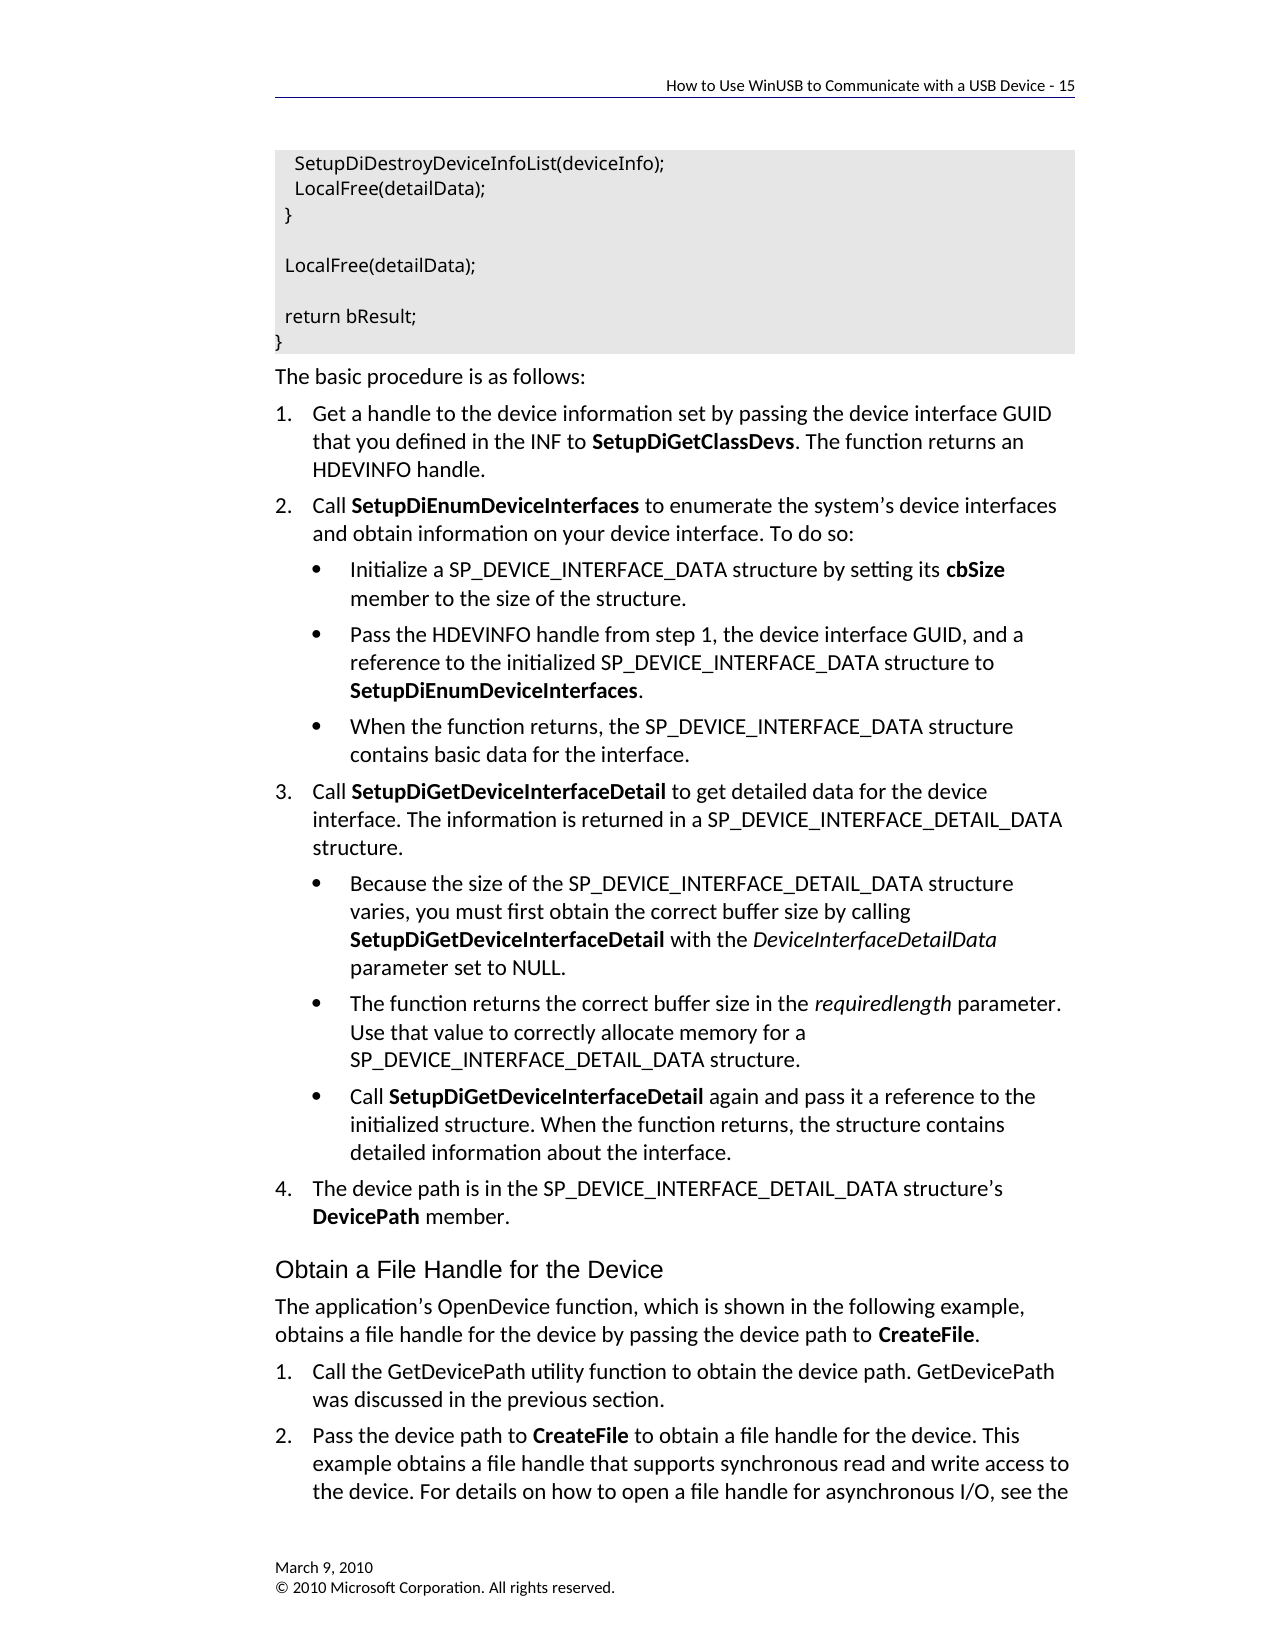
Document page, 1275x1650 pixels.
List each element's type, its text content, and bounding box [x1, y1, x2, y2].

list 1. Get a handle to the device information set by passing the device interface GUID that you defined in the INF to SetupDiGetClassDevs. The function returns an HDEVINFO handle. [275, 399, 1075, 483]
text LocalFree(detailData); [275, 252, 1075, 278]
text LocalFree(detailData); [275, 176, 1075, 201]
text The basic procedure is as follows: [275, 362, 1075, 391]
list Initialize a SP_DEVICE_INTERFACE_DATA structure by setting its cbSize member to the size of the structure. [312, 556, 1075, 612]
text SetupDiDestroyDeviceInfoList(deviceInfo); [275, 150, 1075, 176]
list 4. The device path is in the SP_DEVICE_INTERFACE_DETAIL_DATA structure’s DevicePath member. [275, 1174, 1075, 1230]
text } [275, 201, 1075, 227]
list 2. Call SetupDiEnumDeviceInterfaces to enumerate the system’s device interfaces and obtain information on your device interface. To do so: [275, 491, 1075, 547]
text The application’s OpenDevice function, which is shown in the following example, obtains a file handle for the device by passing the device path to CreateFile. [275, 1292, 1075, 1348]
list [275, 1421, 1075, 1505]
list 1. Call the GetDevicePath utility function to obtain the device path. GetDevicePath was discussed in the previous section. [275, 1357, 1075, 1413]
list When the function returns, the SP_DEVICE_INTERFACE_DATA structure contains basic data for the interface. [312, 712, 1075, 768]
list Call SetupDiGetDeviceInterfaceDetail again and pass it a reference to the initialized structure. When the function returns, the structure contains detailed information about the interface. [312, 1082, 1075, 1166]
list 3. Call SetupDiGetDeviceInterfaceDetail to get detailed data for the device interface. The information is returned in a SP_DEVICE_INTERFACE_DETAIL_DATA structure. [275, 777, 1075, 861]
list Pass the HDEVINFO handle from step 1, the device interface GUID, and a reference to the initialized SP_DEVICE_INTERFACE_DATA structure to SetupDiEnumDeviceInterfaces. [312, 620, 1075, 704]
text } [275, 329, 1075, 354]
list Because the size of the SP_DEVICE_INTERFACE_DETAIL_DATA structure varies, you must first obtain the correct buffer size by calling SetupDiGetDeviceInterfaceDetail with the DeviceInterfaceDetailData parameter set to NULL. [312, 869, 1075, 981]
list The function returns the correct buffer size in the requiredlength parameter. Use that value to correctly allocate memory for a SP_DEVICE_INTERFACE_DETAIL_DATA structure. [312, 989, 1075, 1074]
text return bResult; [275, 303, 1075, 329]
subtitle Obtain a File Handle for the Device [275, 1255, 1075, 1284]
